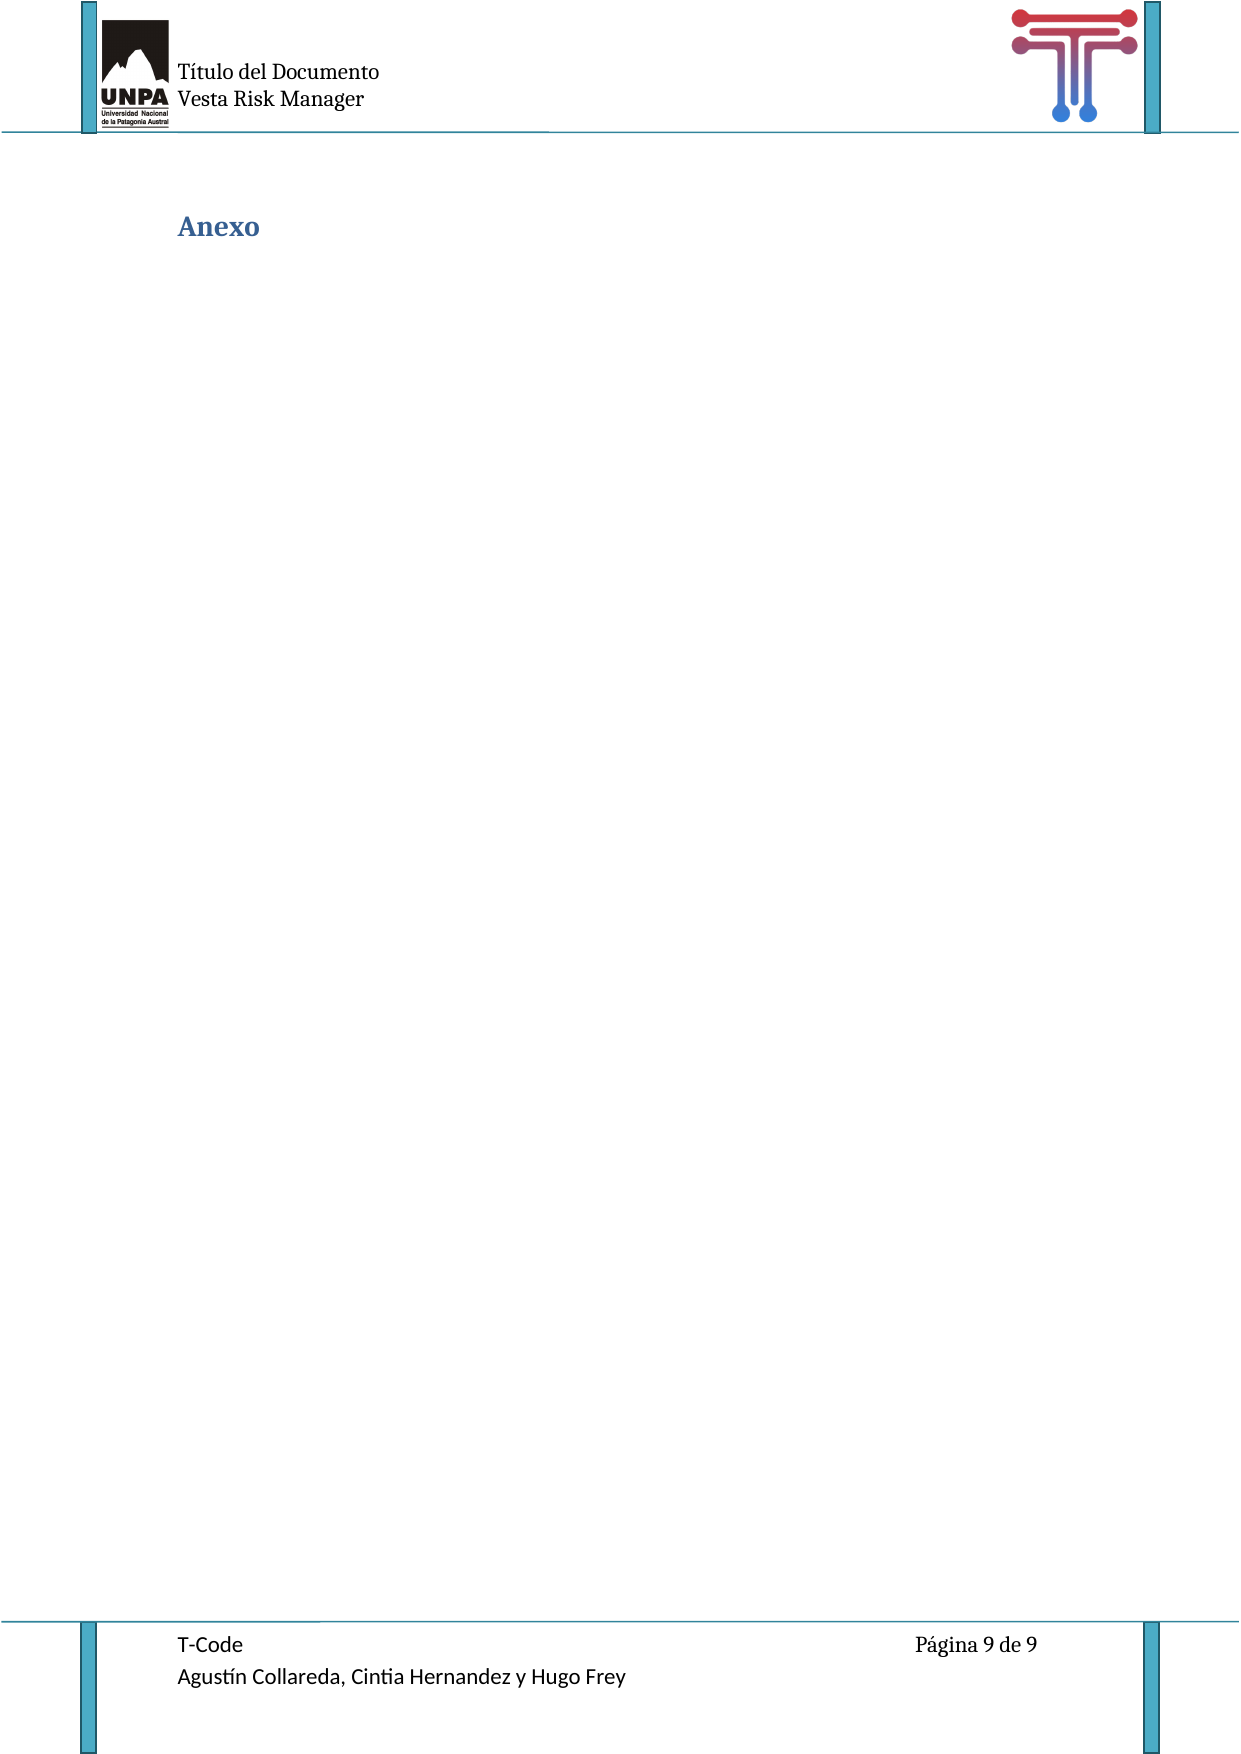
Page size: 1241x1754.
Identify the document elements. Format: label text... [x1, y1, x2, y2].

subtitle Anexo [177, 210, 1063, 243]
picture [100, 18, 170, 129]
picture [1010, 5, 1139, 125]
